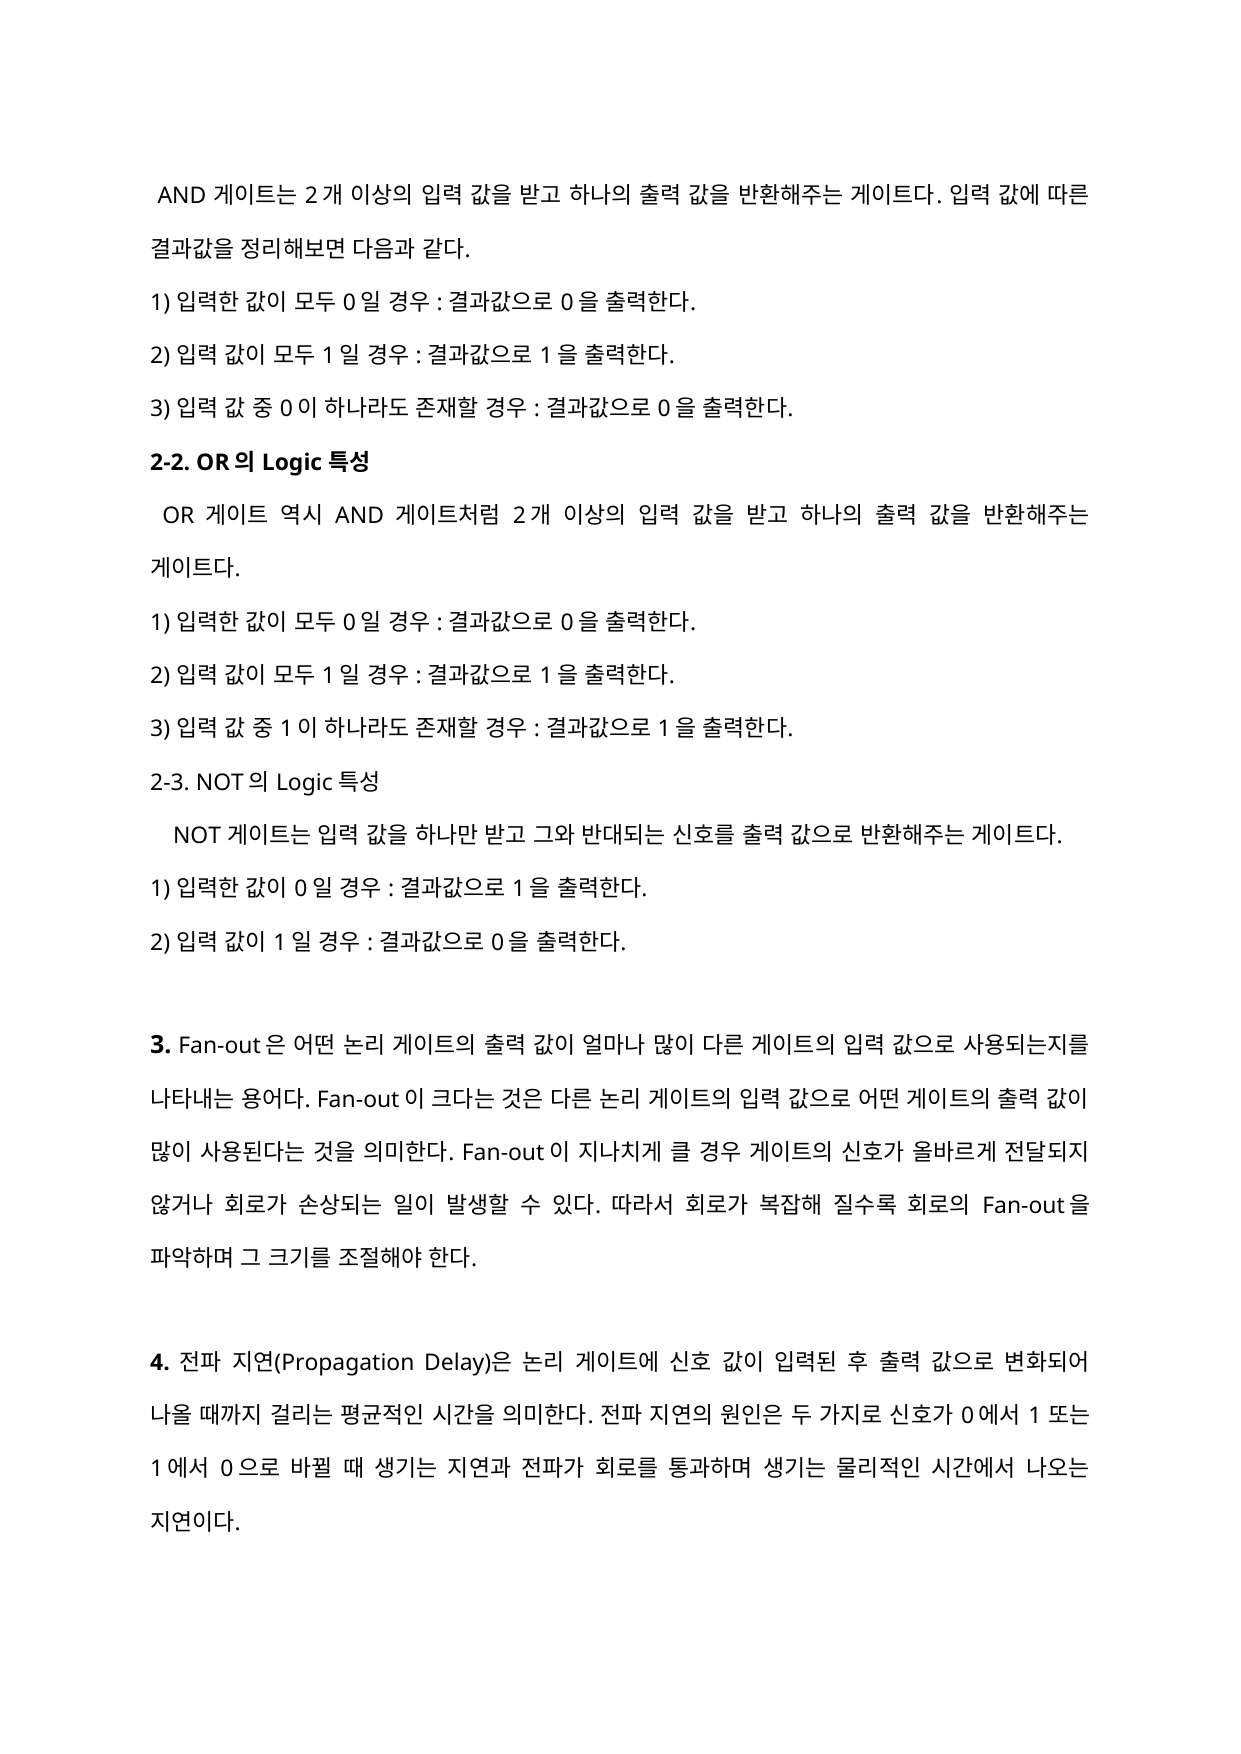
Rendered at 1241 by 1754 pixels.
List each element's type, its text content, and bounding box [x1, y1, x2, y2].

text 4. 전파 지연(Propagation Delay)은 논리 게이트에 신호 값이 입력된 후 출력 값으로 변화되어 나올 때까지 걸리는 평균적인 시간을 의미한다. 전파 지연의 원인은 두 가지로 신호가 0에서 1 또는 1에서 0으로 바뀔 때 생기는 지연과 전파가 회로를 통과하며 생기는 물리적인 시간에서 나오는 지연이다. [150, 1344, 1090, 1537]
text 2) 입력 값이 모두 1일 경우 : 결과값으로 1을 출력한다. [150, 657, 1090, 690]
text 3) 입력 값 중 1이 하나라도 존재할 경우 : 결과값으로 1을 출력한다. [150, 710, 1090, 743]
text AND 게이트는 2개 이상의 입력 값을 받고 하나의 출력 값을 반환해주는 게이트다. 입력 값에 따른 결과값을 정리해보면 다음과 같다. 1) 입력한 값이 모두 0일 경우 : 결과값으로 0을 출력한다. [150, 177, 1090, 317]
text 2-2. OR의 Logic 특성 [150, 444, 1090, 477]
text 2) 입력 값이 모두 1일 경우 : 결과값으로 1을 출력한다. [150, 337, 1090, 370]
text OR 게이트 역시 AND 게이트처럼 2개 이상의 입력 값을 받고 하나의 출력 값을 반환해주는 게이트다. 1) 입력한 값이 모두 0일 경우 : 결과값으로 0을 출력한다. [150, 497, 1090, 637]
text 3. Fan-out은 어떤 논리 게이트의 출력 값이 얼마나 많이 다른 게이트의 입력 값으로 사용되는지를 나타내는 용어다. Fan-out이 크다는 것은 다른 논리 게이트의 입력 값으로 어떤 게이트의 출력 값이 많이 사용된다는 것을 의미한다. Fan-out이 지나치게 클 경우 게이트의 신호가 올바르게 전달되지 않거나 회로가 손상되는 일이 발생할 수 있다. 따라서 회로가 복잡해 질수록 회로의 Fan-out을 파악하며 그 크기를 조절해야 한다. [150, 1027, 1090, 1274]
text 2) 입력 값이 1일 경우 : 결과값으로 0을 출력한다. [150, 923, 1090, 957]
text NOT 게이트는 입력 값을 하나만 받고 그와 반대되는 신호를 출력 값으로 반환해주는 게이트다. 1) 입력한 값이 0일 경우 : 결과값으로 1을 출력한다. [150, 817, 1090, 903]
text 3) 입력 값 중 0이 하나라도 존재할 경우 : 결과값으로 0을 출력한다. [150, 390, 1090, 424]
text 2-3. NOT의 Logic 특성 [150, 763, 1090, 797]
